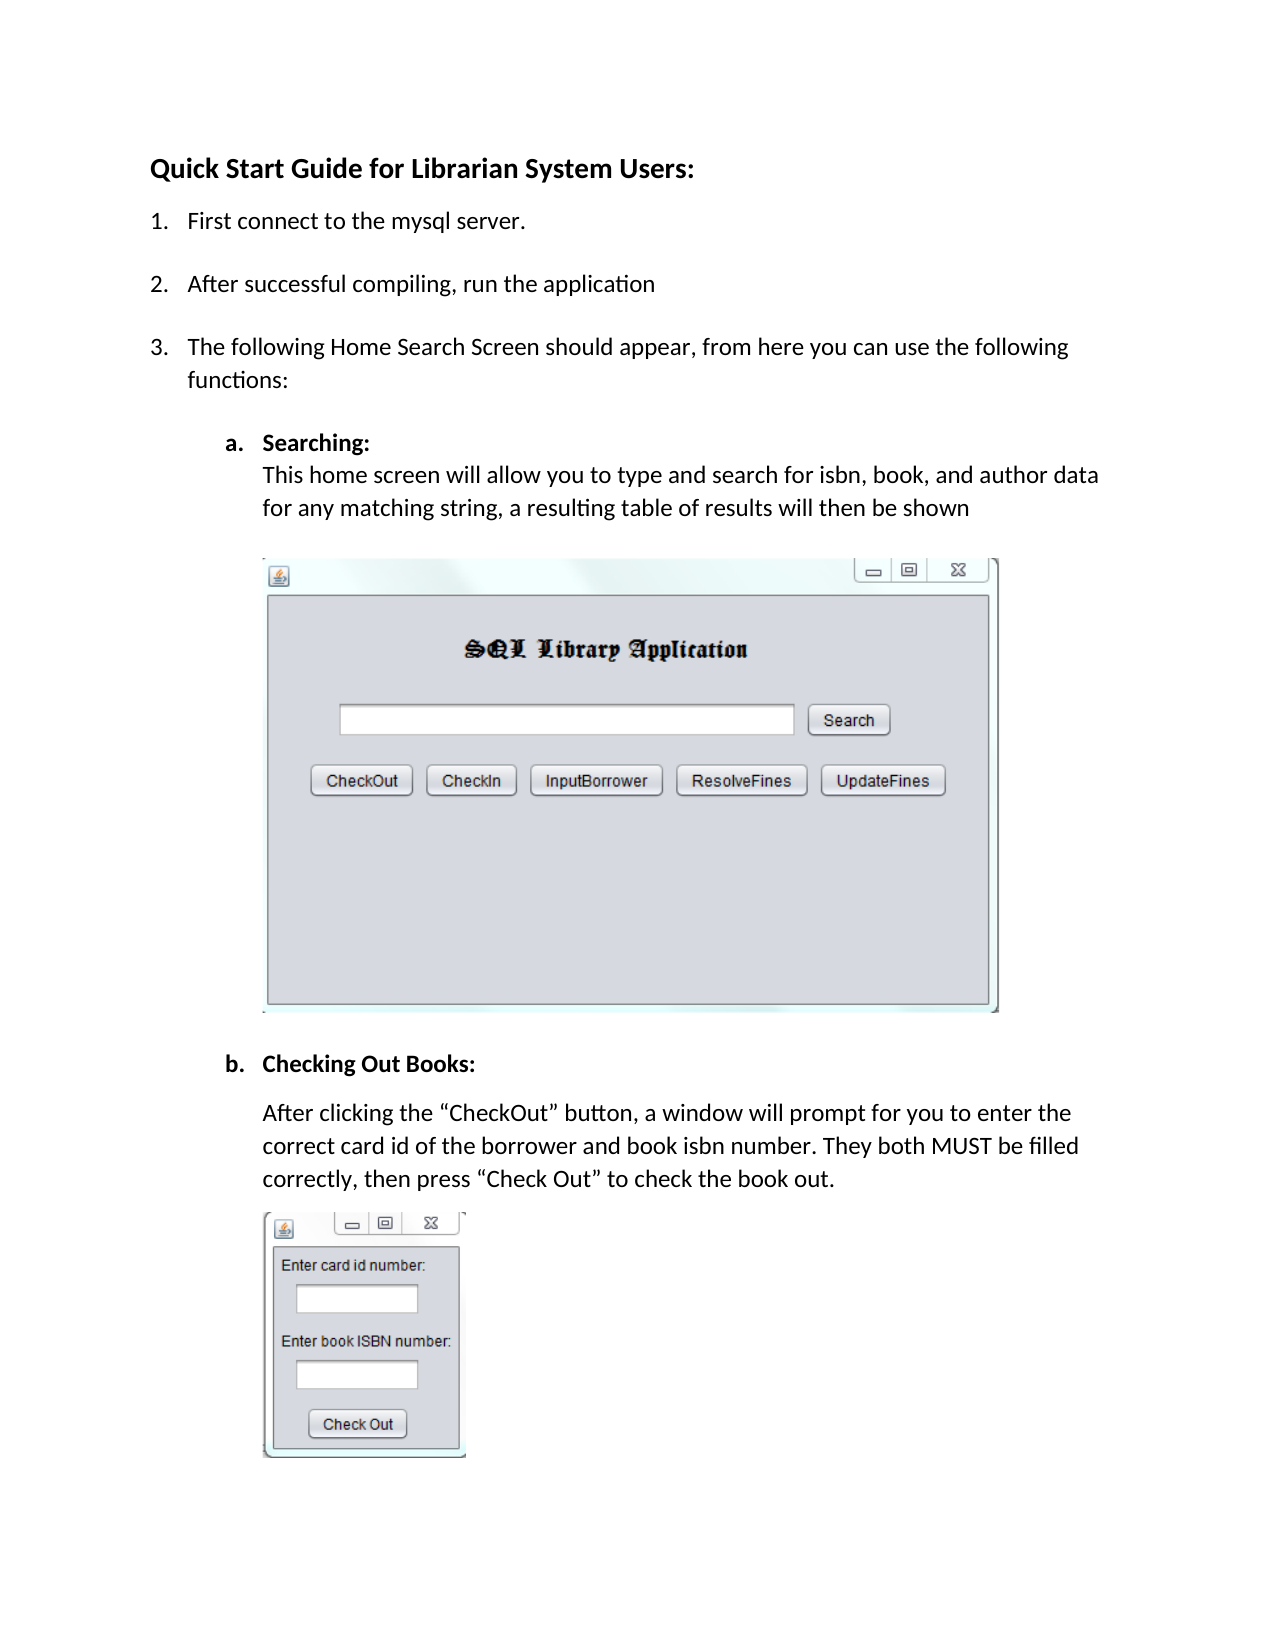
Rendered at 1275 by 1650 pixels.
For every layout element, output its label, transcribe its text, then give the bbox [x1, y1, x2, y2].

picture [262, 558, 1000, 1013]
text Quick Start Guide for Librarian System Users: [150, 150, 1125, 186]
list Checking Out Books: [225, 1048, 1125, 1078]
picture [262, 1212, 466, 1458]
text After clicking the “CheckOut” button, a window will prompt for you to enter the correct card id of the borrower and book isbn number. They both MUST be filled correctly, then press “Check Out” to check the book out. [262, 1097, 1125, 1194]
list This home screen will allow you to type and search for isbn, book, and author data for any matching string, a resulting table of results will then be shown [262, 460, 1125, 523]
list After successful compiling, run the application [150, 268, 1125, 329]
list The following Home Search Screen should appear, from here you can use the following functions: [150, 331, 1125, 424]
list Searching: [225, 427, 1125, 457]
list First connect to the mysql server. [150, 205, 1125, 266]
